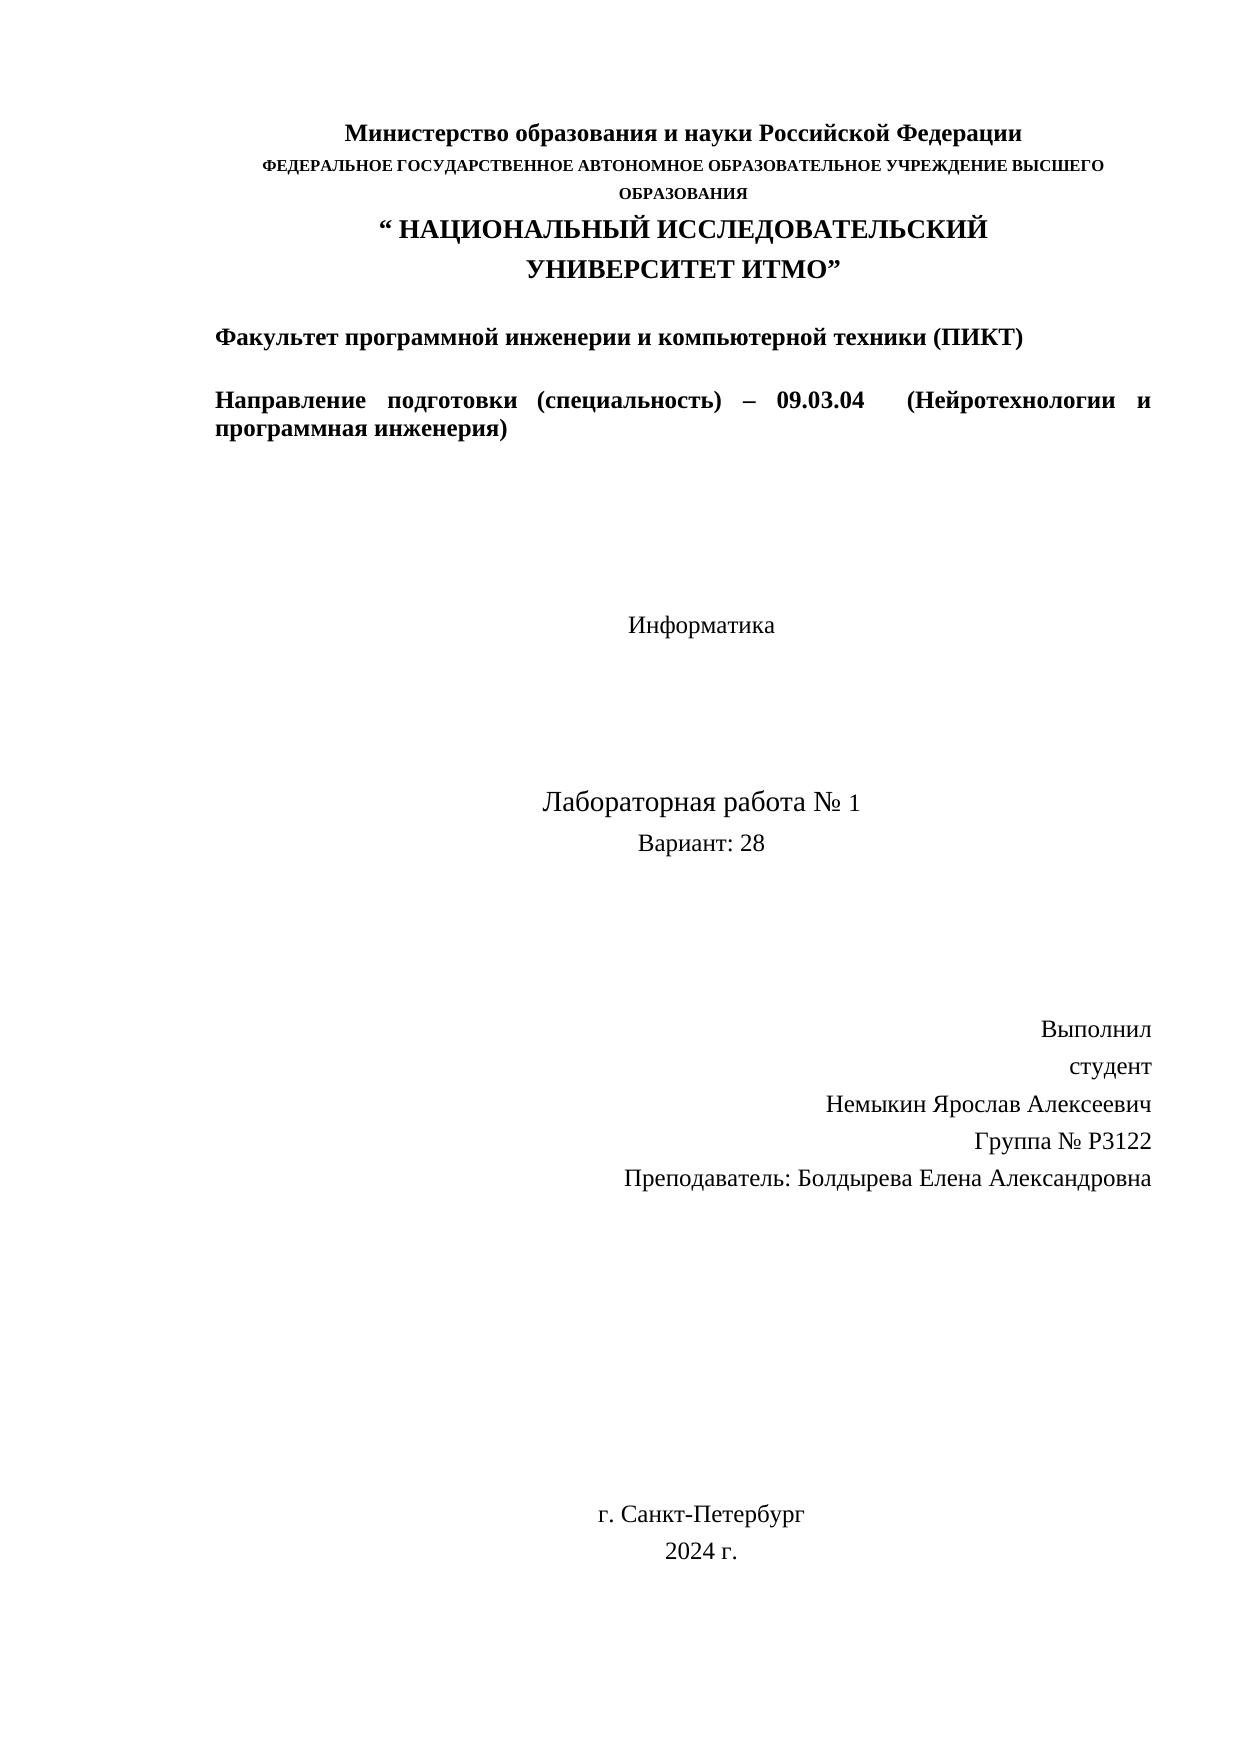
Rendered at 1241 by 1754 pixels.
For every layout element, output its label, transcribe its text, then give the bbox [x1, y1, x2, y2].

text федеральное государственное автономное образовательное учреждение высшего образования [215, 155, 1152, 203]
text Преподаватель: [177, 1163, 1152, 1192]
text УНИВЕРСИТЕТ ИТМО” [215, 253, 1152, 284]
text “ НАЦИОНАЛЬНЫЙ ИССЛЕДОВАТЕЛЬСКИЙ [215, 213, 1152, 244]
text Группа № [177, 1126, 1152, 1155]
text Направление подготовки (специальность) – 09.03.04 (Нейротехнологии и программная инженерия) [215, 385, 1152, 442]
text Лабораторная работа № [177, 784, 1152, 818]
text Выполнил студент [177, 1014, 1152, 1080]
text Министерство образования и науки Российской Федерации [215, 118, 1152, 147]
text Факультет программной инженерии и компьютерной техники (ПИКТ) [215, 322, 1152, 351]
text 2024 г. [177, 1536, 1152, 1565]
text г. Санкт-Петербург [177, 1499, 1152, 1528]
